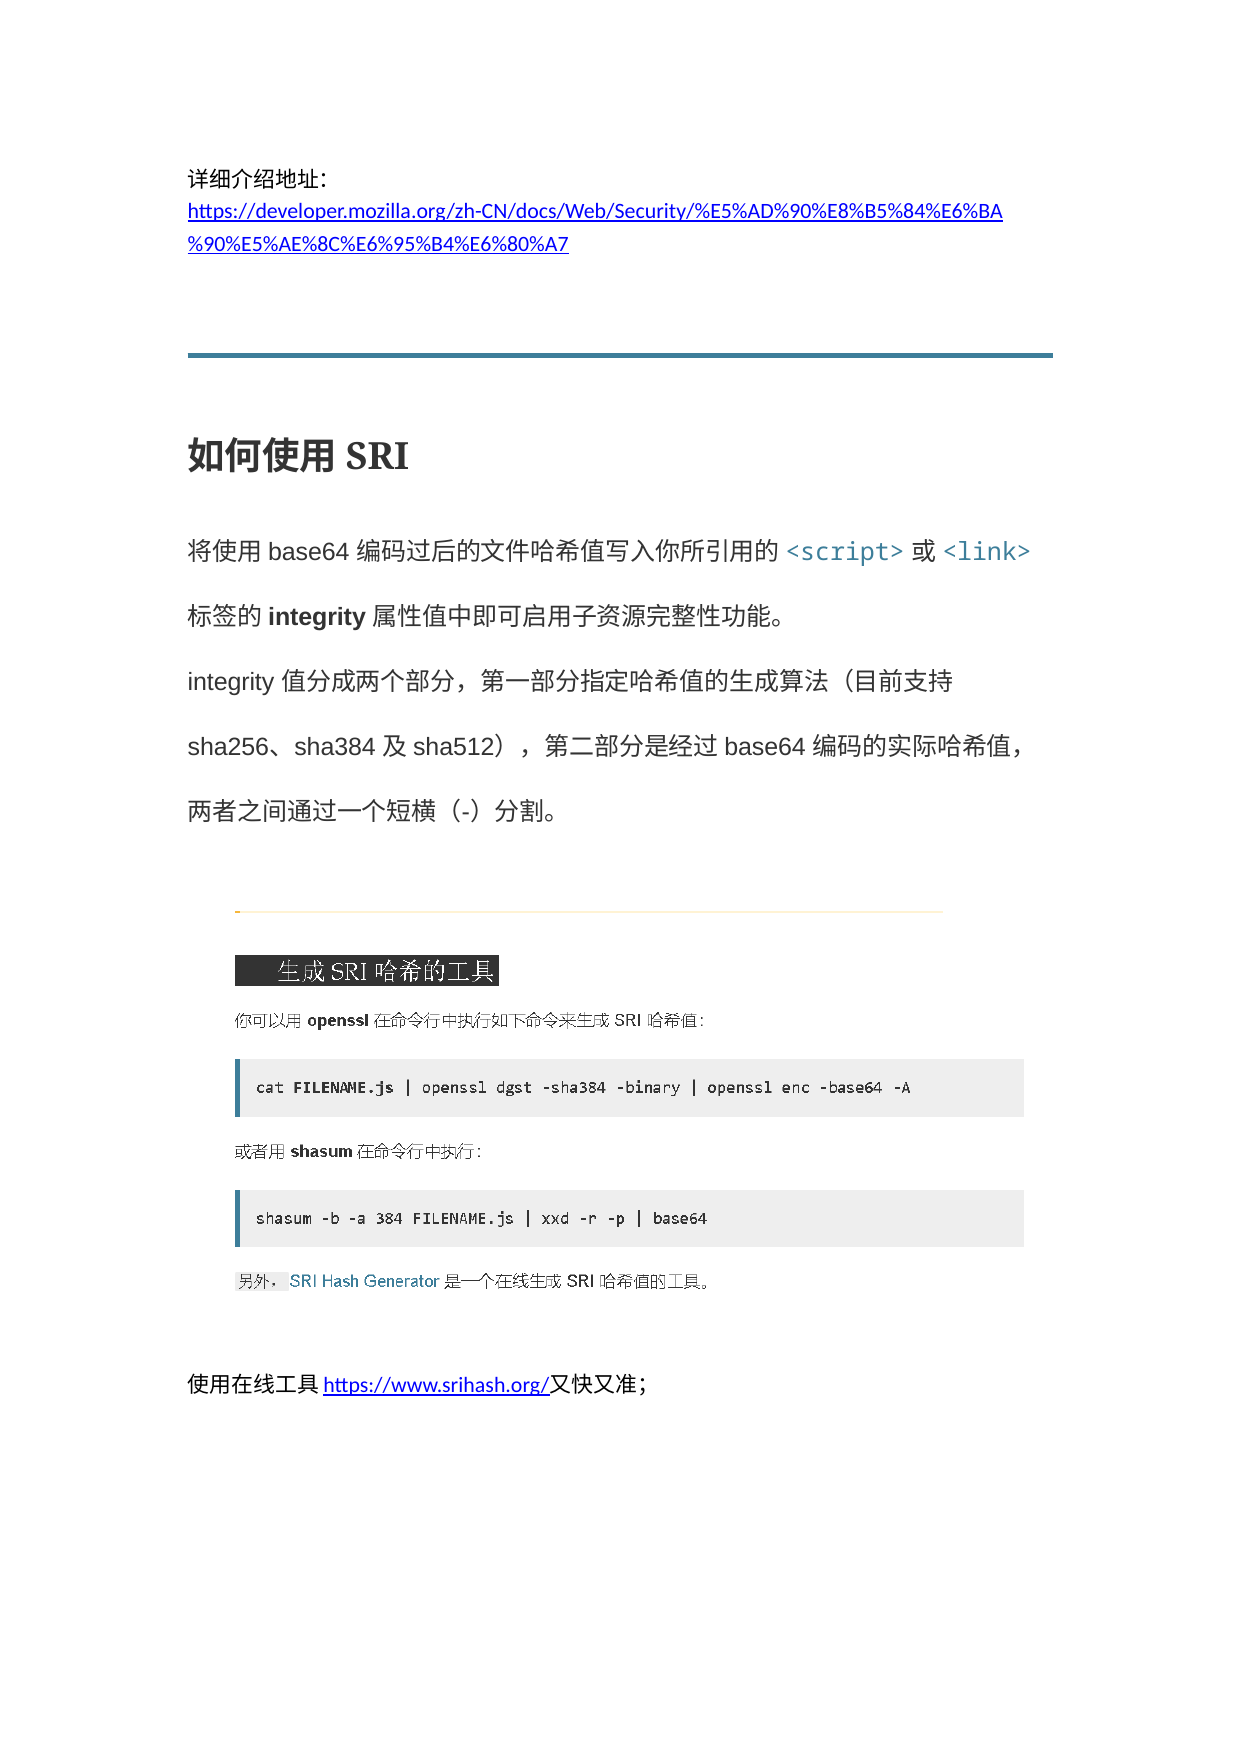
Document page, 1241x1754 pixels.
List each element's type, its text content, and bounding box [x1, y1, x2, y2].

text integrity 值分成两个部分，第一部分指定哈希值的生成算法（目前支持 sha256、sha384 及 sha512），第二部分是经过 base64 编码的实际哈希值，两者之间通过一个短横（-）分割。 [187, 647, 1053, 842]
text https://developer.mozilla.org/zh-CN/docs/Web/Security/%E5%AD%90%E8%B5%84%E6%BA%90%E5%AE%8C%E6%95%B4%E6%80%A7 [187, 194, 1053, 259]
picture [187, 911, 1024, 1345]
text 如何使用 SRI [187, 354, 1053, 485]
text 将使用 base64 编码过后的文件哈希值写入你所引用的 <script> 或 <link> 标签的 integrity 属性值中即可启用子资源完整性功能。 [187, 517, 1053, 647]
text 使用在线工具https://www.srihash.org/又快又准； [187, 1367, 1053, 1399]
text 详细介绍地址： [187, 162, 1053, 194]
